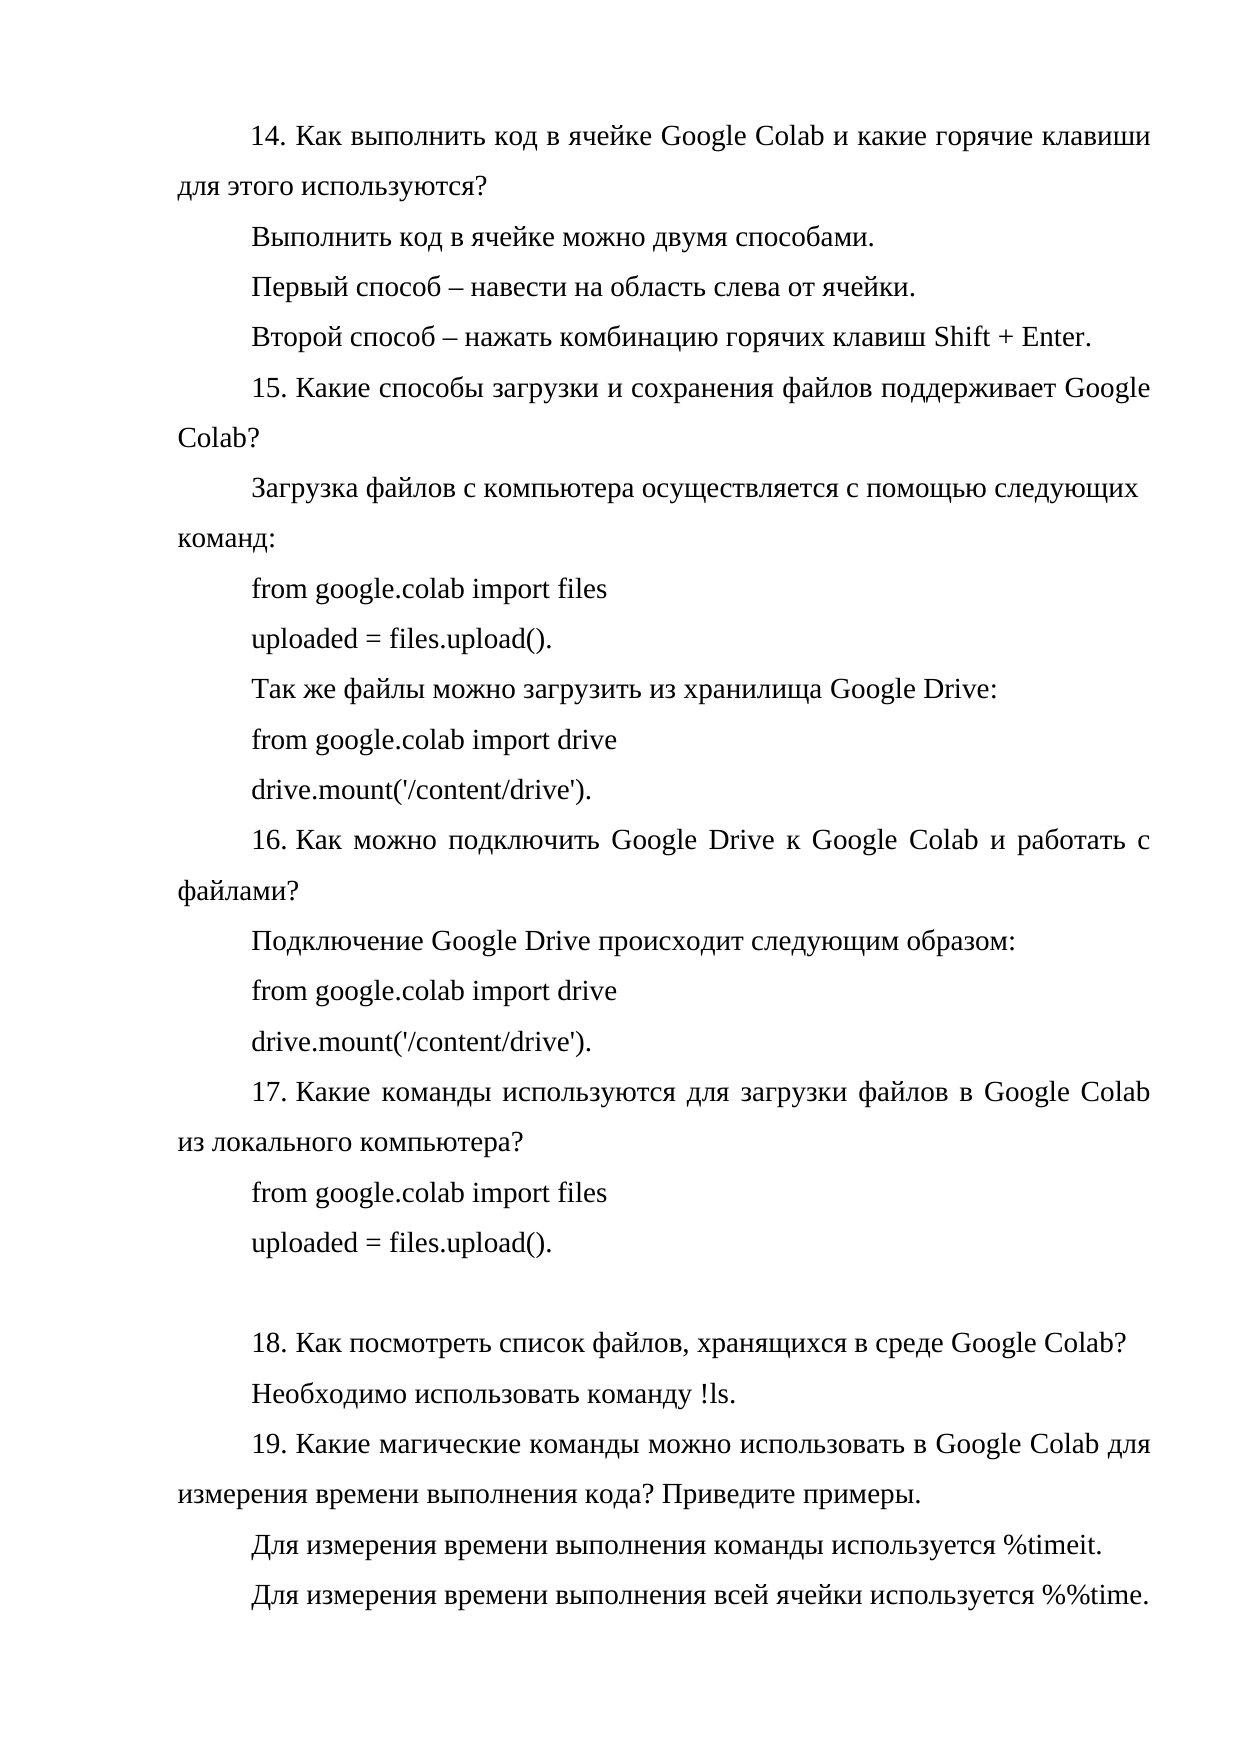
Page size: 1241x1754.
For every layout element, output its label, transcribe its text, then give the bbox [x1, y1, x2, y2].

text Для измерения времени выполнения команды используется %timeit. [177, 1527, 1152, 1560]
list Какие команды используются для загрузки файлов в Google Colab из локального компьютера? [177, 1074, 1152, 1158]
list Как можно подключить Google Drive к Google Colab и работать с файлами? [177, 822, 1152, 906]
list Первый способ – навести на область слева от ячейки. [177, 269, 1152, 303]
list Подключение Google Drive происходит следующим образом: [177, 923, 1152, 957]
list from google.colab import files [177, 1175, 1152, 1208]
list from google.colab import drive [177, 973, 1152, 1007]
list drive.mount('/content/drive'). [177, 772, 1152, 806]
list Как посмотреть список файлов, хранящихся в среде Google Colab? [177, 1326, 1152, 1359]
list Выполнить код в ячейке можно двумя способами. [177, 219, 1152, 252]
list Загрузка файлов с компьютера осуществляется с помощью следующих команд: [177, 470, 1152, 554]
list Какие магические команды можно использовать в Google Colab для измерения времени выполнения кода? Приведите примеры. [177, 1426, 1152, 1510]
list from google.colab import files [177, 571, 1152, 604]
list Второй способ – нажать комбинацию горячих клавиш Shift + Enter. [177, 319, 1152, 353]
list uploaded = files.upload(). [177, 621, 1152, 655]
list drive.mount('/content/drive'). [177, 1024, 1152, 1057]
list Как выполнить код в ячейке Google Colab и какие горячие клавиши для этого используются? [177, 118, 1152, 202]
list Необходимо использовать команду !ls. [177, 1376, 1152, 1409]
list from google.colab import drive [177, 722, 1152, 755]
list Так же файлы можно загрузить из хранилища Google Drive: [177, 672, 1152, 705]
text Для измерения времени выполнения всей ячейки используется %%time. [177, 1577, 1152, 1611]
list uploaded = files.upload(). [177, 1225, 1152, 1258]
list Какие способы загрузки и сохранения файлов поддерживает Google Colab? [177, 370, 1152, 453]
